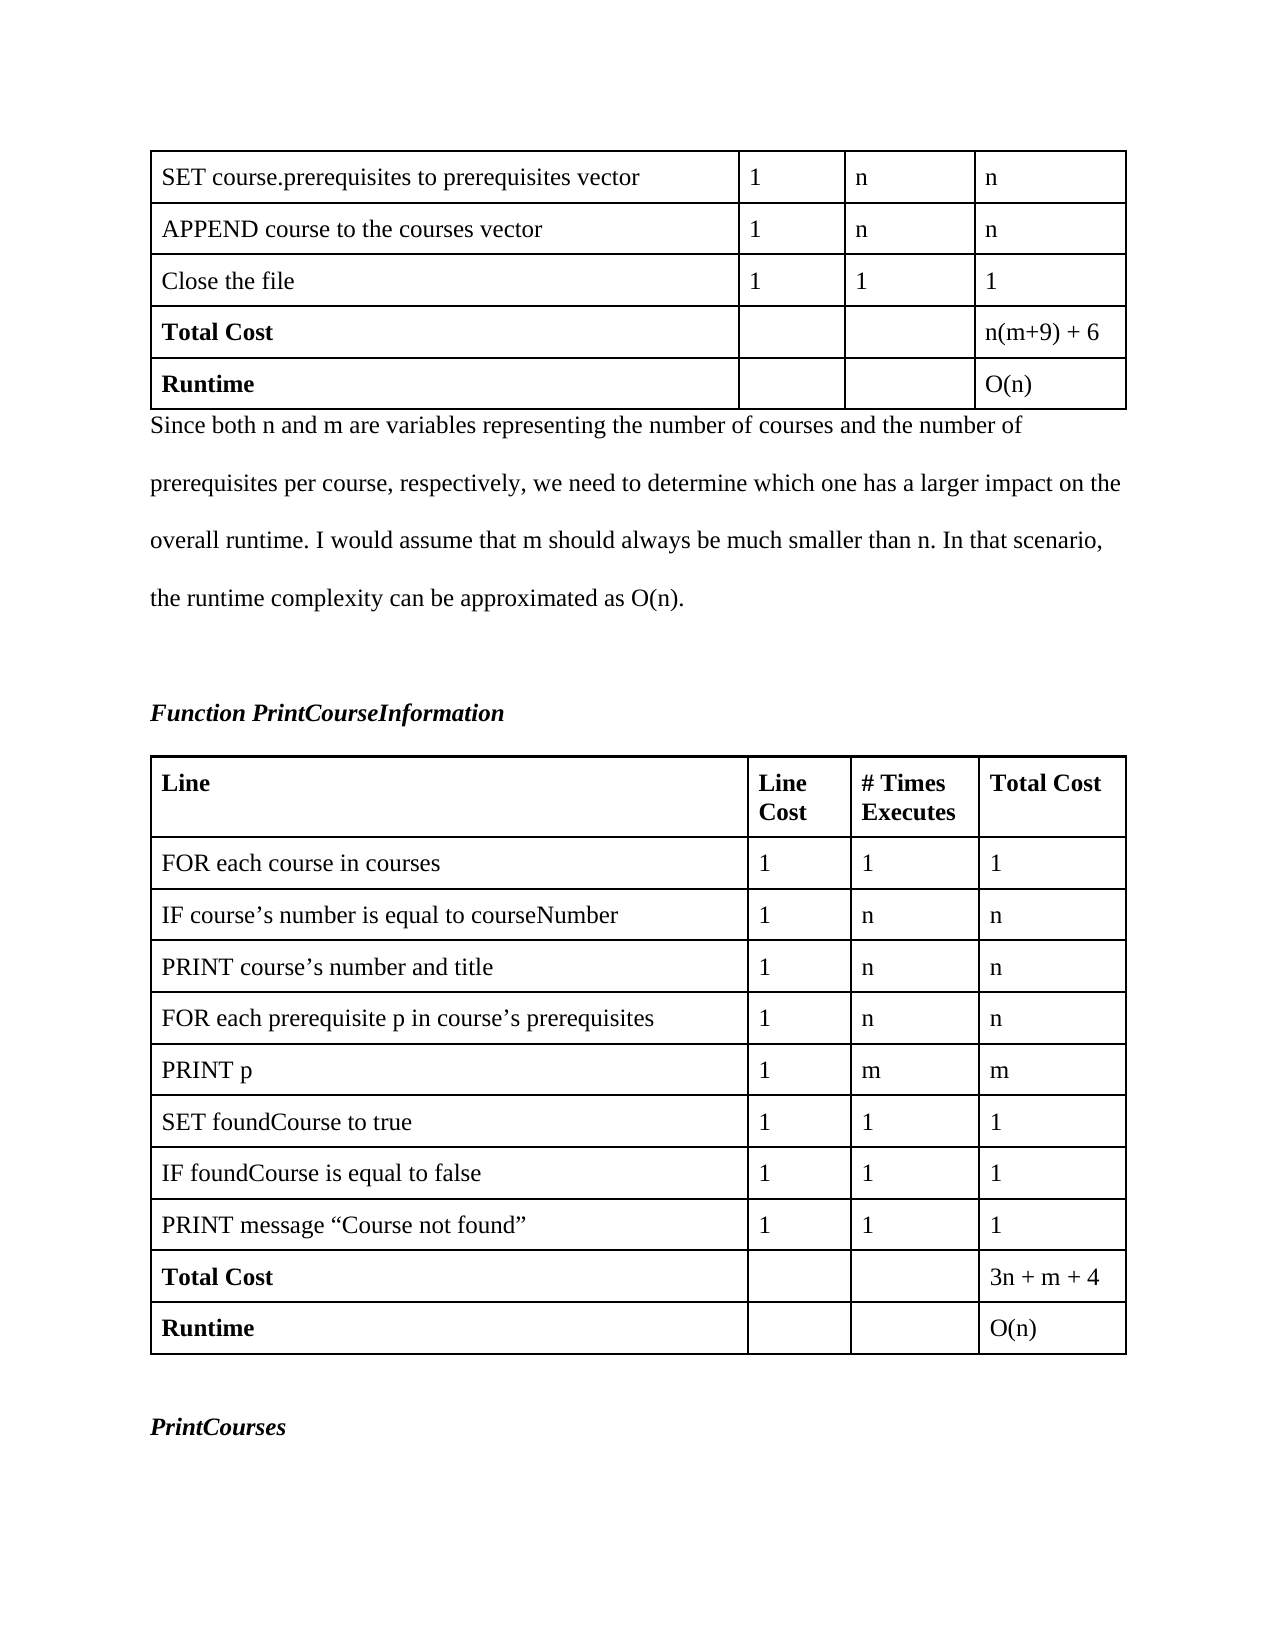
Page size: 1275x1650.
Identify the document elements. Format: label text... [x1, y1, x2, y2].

table_cell SET course.prerequisites to prerequisites vector [152, 152, 738, 202]
table_cell PRINT course’s number and title [152, 941, 747, 991]
table_header Line [152, 758, 747, 836]
table_cell [852, 1251, 978, 1301]
table_cell 1 [980, 1200, 1125, 1249]
table_cell n [980, 941, 1125, 991]
table_cell [749, 1303, 850, 1352]
table_header # Times Executes [852, 758, 978, 836]
table_cell Total Cost [152, 1251, 747, 1301]
table_cell 1 [749, 1148, 850, 1197]
table_cell n [852, 993, 978, 1042]
text Since both n and m are variables representing the number of courses and the number of prerequisites per course, respectively, we need to determine which one has a larger impact on the overall runtime. I would assume that m should always be much smaller than n. In that scenario, the runtime complexity can be approximated as O(n). [150, 410, 1125, 612]
table_cell Close the file [152, 255, 738, 305]
table_cell n [846, 152, 974, 202]
table_cell [740, 307, 844, 357]
table_cell 1 [980, 838, 1125, 887]
table_cell O(n) [980, 1303, 1125, 1352]
table_cell [749, 1251, 850, 1301]
table_cell 1 [980, 1096, 1125, 1146]
text Function PrintCourseInformation [150, 698, 1125, 727]
table_cell n [980, 890, 1125, 939]
table_cell 1 [740, 255, 844, 305]
table_header Total Cost [980, 758, 1125, 836]
table_cell n [846, 204, 974, 253]
table_cell [846, 307, 974, 357]
table_cell 1 [749, 1045, 850, 1094]
table_header Line Cost [749, 758, 850, 836]
table_cell 1 [846, 255, 974, 305]
table_cell IF course’s number is equal to courseNumber [152, 890, 747, 939]
table_cell FOR each course in courses [152, 838, 747, 887]
table_cell 1 [749, 993, 850, 1042]
table_cell n [976, 204, 1125, 253]
table_cell 1 [740, 152, 844, 202]
table_cell IF foundCourse is equal to false [152, 1148, 747, 1197]
table_cell 1 [980, 1148, 1125, 1197]
table_cell Runtime [152, 359, 738, 408]
table_cell PRINT message “Course not found” [152, 1200, 747, 1249]
table_cell 1 [749, 1200, 850, 1249]
table_cell 1 [740, 204, 844, 253]
table_cell 1 [976, 255, 1125, 305]
table_cell APPEND course to the courses vector [152, 204, 738, 253]
table_cell 1 [852, 1200, 978, 1249]
table_cell [740, 359, 844, 408]
table_cell PRINT p [152, 1045, 747, 1094]
table_cell SET foundCourse to true [152, 1096, 747, 1146]
table_cell [846, 359, 974, 408]
table_cell [852, 1303, 978, 1352]
table_cell n(m+9) + 6 [976, 307, 1125, 357]
table_cell m [980, 1045, 1125, 1094]
table_cell n [852, 890, 978, 939]
table_cell O(n) [976, 359, 1125, 408]
table_cell Total Cost [152, 307, 738, 357]
table_cell 3n + m + 4 [980, 1251, 1125, 1301]
table_cell m [852, 1045, 978, 1094]
table_cell 1 [749, 941, 850, 991]
table_cell n [852, 941, 978, 991]
text PrintCourses [150, 1412, 1125, 1441]
table_cell FOR each prerequisite p in course’s prerequisites [152, 993, 747, 1042]
table_cell 1 [852, 1148, 978, 1197]
table_cell 1 [852, 838, 978, 887]
table_cell Runtime [152, 1303, 747, 1352]
table_cell 1 [749, 1096, 850, 1146]
table_cell n [980, 993, 1125, 1042]
table_cell 1 [749, 890, 850, 939]
table_cell 1 [749, 838, 850, 887]
table_cell 1 [852, 1096, 978, 1146]
table_cell n [976, 152, 1125, 202]
